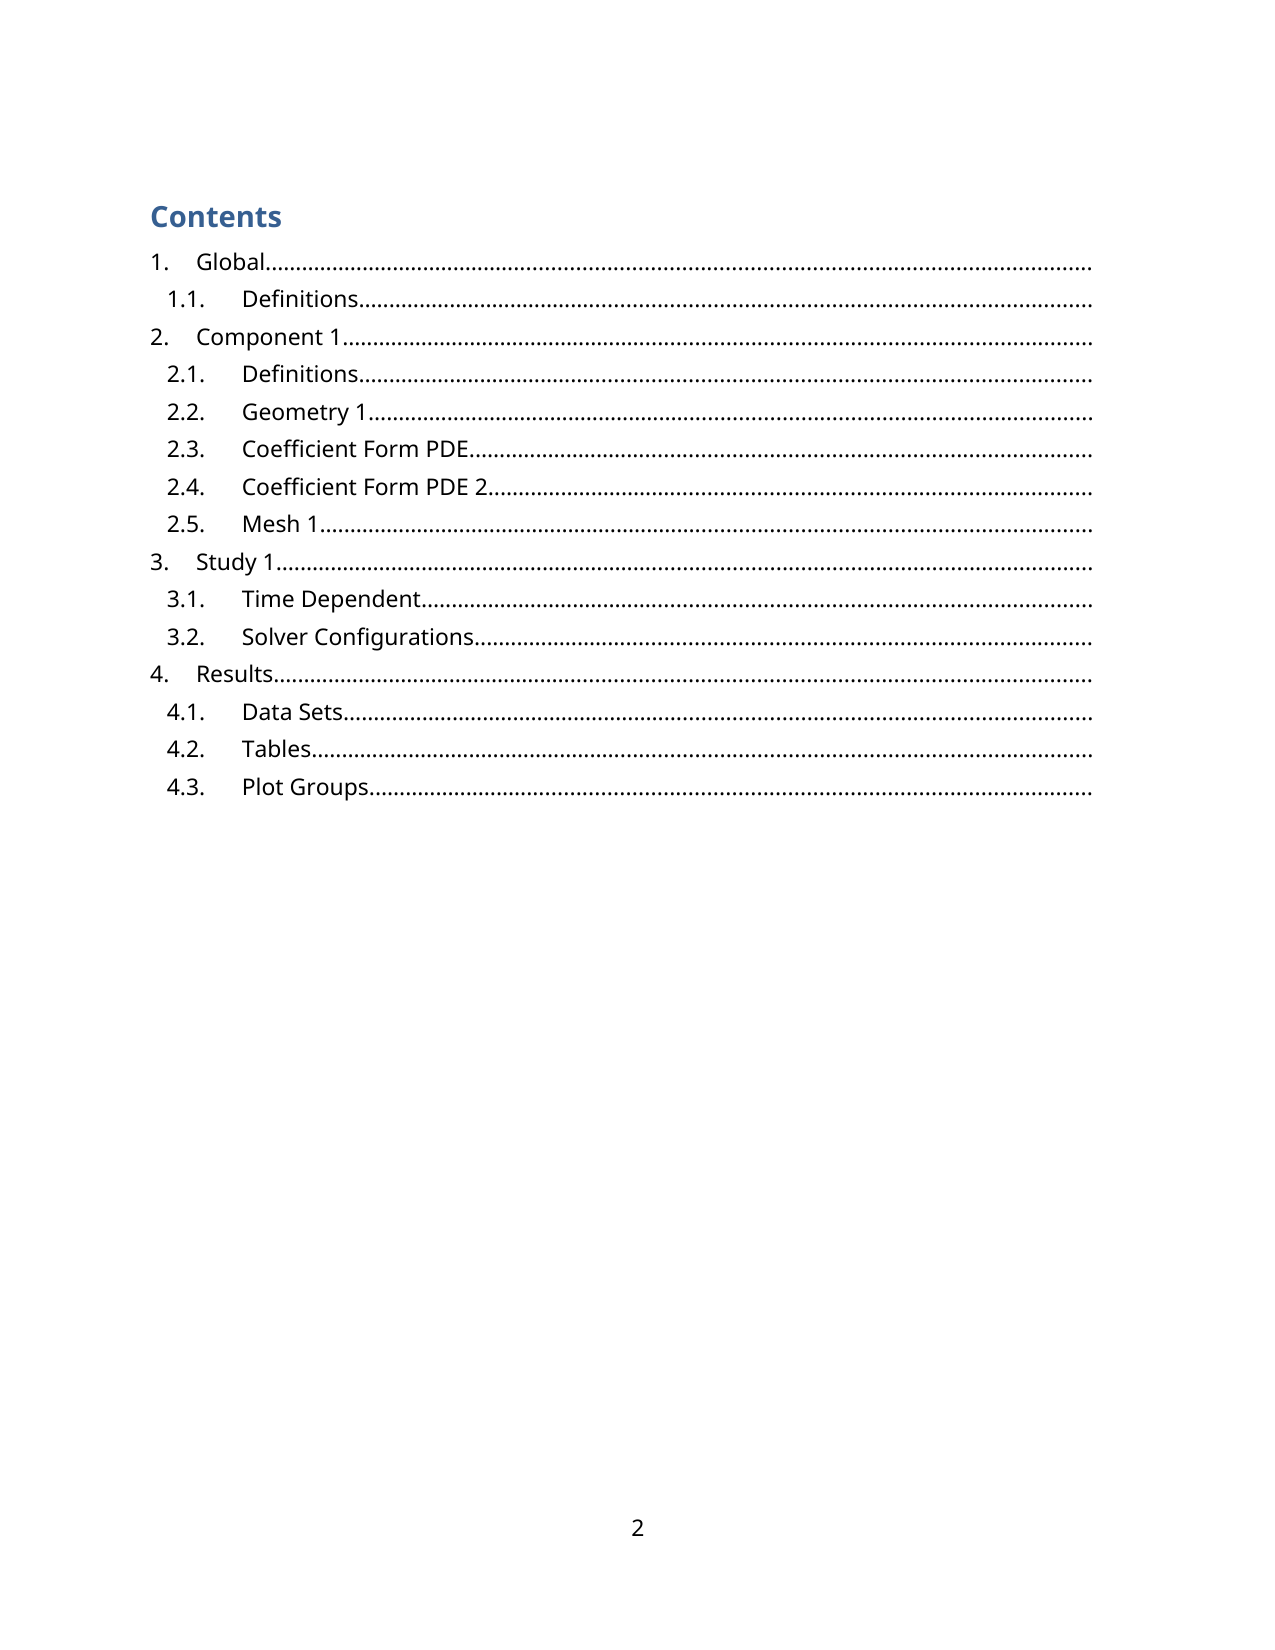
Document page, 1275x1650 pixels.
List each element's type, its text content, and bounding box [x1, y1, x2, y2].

text 2.1. Definitions [167, 358, 1125, 389]
text 2. Component 1 [150, 321, 1125, 352]
text 4.1. Data Sets [167, 696, 1125, 727]
text 2.3. Coefficient Form PDE [167, 433, 1125, 464]
text 2.2. Geometry 1 [167, 396, 1125, 427]
text 4. Results [150, 658, 1125, 689]
text 1. Global [150, 246, 1125, 277]
subtitle Contents [150, 196, 1125, 236]
text 1.1. Definitions [167, 283, 1125, 314]
text 2.4. Coefficient Form PDE 2 [167, 471, 1125, 502]
text 4.3. Plot Groups [167, 771, 1125, 802]
text 3. Study 1 [150, 546, 1125, 577]
text 3.2. Solver Configurations [167, 621, 1125, 652]
text 2.5. Mesh 1 [167, 508, 1125, 539]
text 4.2. Tables [167, 733, 1125, 764]
text 3.1. Time Dependent [167, 583, 1125, 614]
